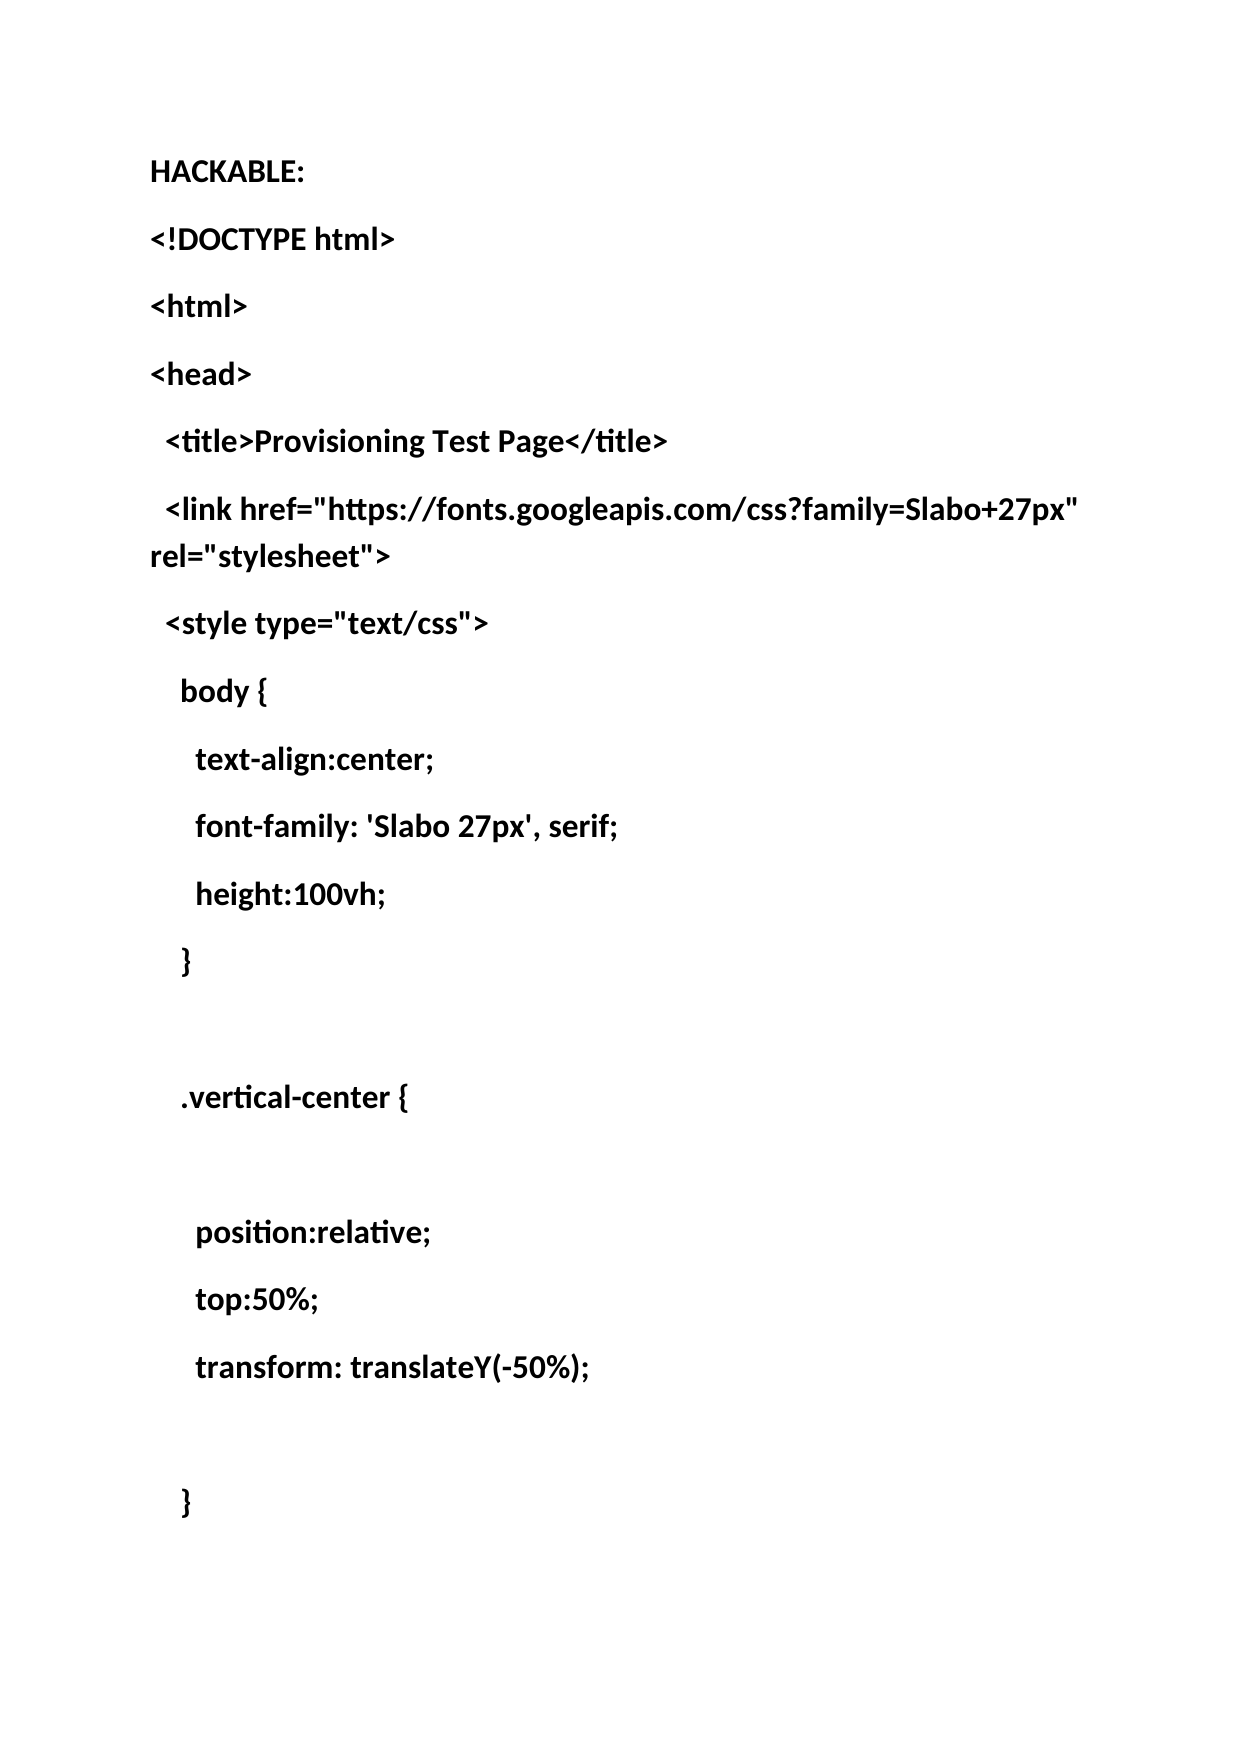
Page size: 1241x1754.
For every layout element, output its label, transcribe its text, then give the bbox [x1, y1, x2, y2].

text .vertical-center { [150, 1076, 1090, 1116]
text <title>Provisioning Test Page</title> [150, 420, 1090, 461]
text top:50%; [150, 1278, 1090, 1319]
text } [150, 940, 1090, 981]
text <style type="text/css"> [150, 602, 1090, 643]
text <link href="https://fonts.googleapis.com/css?family=Slabo+27px" rel="stylesheet"> [150, 488, 1090, 576]
text <head> [150, 353, 1090, 393]
text <html> [150, 285, 1090, 326]
text height:100vh; [150, 873, 1090, 913]
text text-align:center; [150, 738, 1090, 778]
text transform: translateY(-50%); [150, 1346, 1090, 1387]
text font-family: 'Slabo 27px', serif; [150, 805, 1090, 846]
text <!DOCTYPE html> [150, 218, 1090, 258]
text body { [150, 670, 1090, 711]
text } [150, 1481, 1090, 1522]
text HACKABLE: [150, 150, 1090, 191]
text position:relative; [150, 1211, 1090, 1252]
